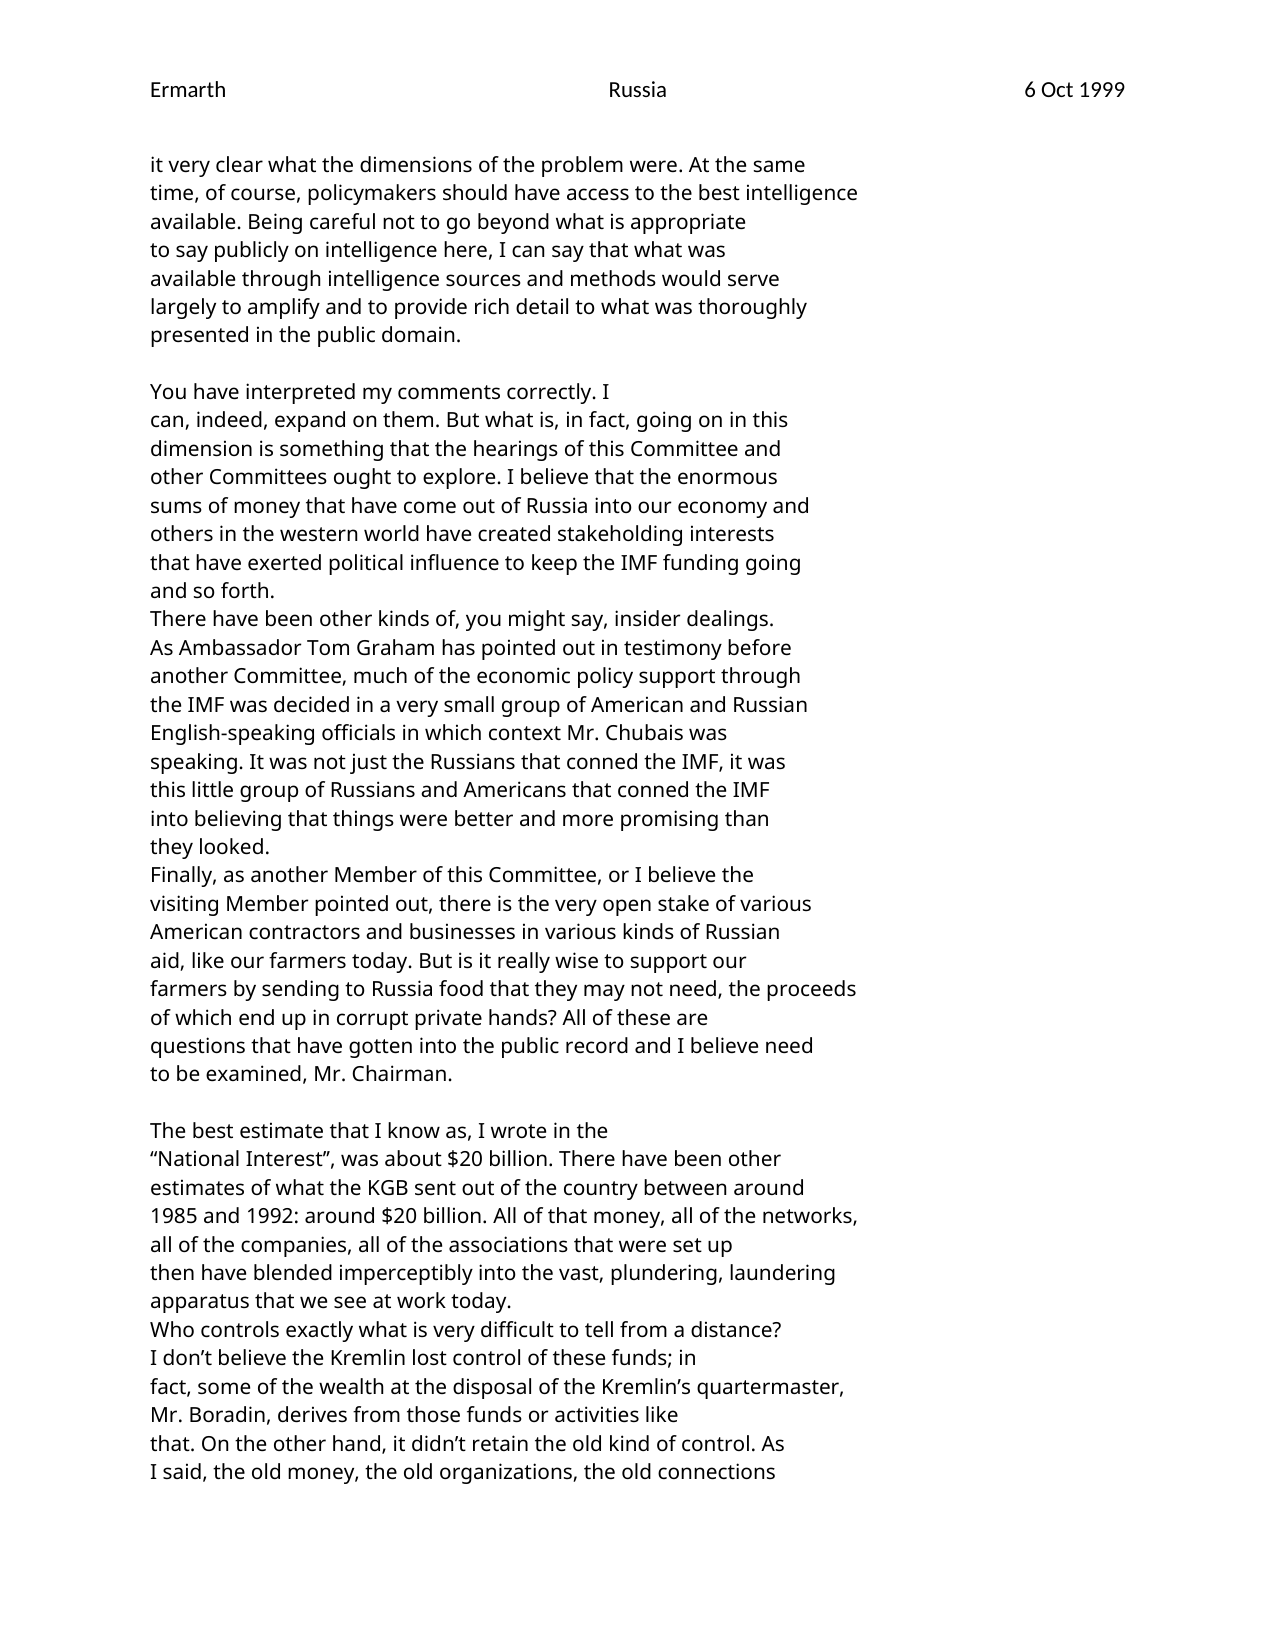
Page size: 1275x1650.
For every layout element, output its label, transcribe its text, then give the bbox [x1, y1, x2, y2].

text Who controls exactly what is very difficult to tell from a distance? [150, 1315, 1125, 1343]
text I said, the old money, the old organizations, the old connections [150, 1457, 1125, 1486]
text to be examined, Mr. Chairman. [150, 1059, 1125, 1088]
text apparatus that we see at work today. [150, 1287, 1125, 1315]
text American contractors and businesses in various kinds of Russian [150, 917, 1125, 946]
text can, indeed, expand on them. But what is, in fact, going on in this [150, 406, 1125, 434]
text visiting Member pointed out, there is the very open stake of various [150, 889, 1125, 917]
text estimates of what the KGB sent out of the country between around [150, 1173, 1125, 1201]
text questions that have gotten into the public record and I believe need [150, 1031, 1125, 1059]
text fact, some of the wealth at the disposal of the Kremlin’s quartermaster, [150, 1372, 1125, 1400]
text that. On the other hand, it didn’t retain the old kind of control. As [150, 1429, 1125, 1457]
text speaking. It was not just the Russians that conned the IMF, it was [150, 747, 1125, 775]
text that have exerted political influence to keep the IMF funding going [150, 548, 1125, 576]
text presented in the public domain. [150, 321, 1125, 349]
text Finally, as another Member of this Committee, or I believe the [150, 861, 1125, 889]
text and so forth. [150, 576, 1125, 604]
text ‘‘National Interest’’, was about $20 billion. There have been other [150, 1144, 1125, 1173]
text You have interpreted my comments correctly. I [150, 377, 1125, 406]
text available through intelligence sources and methods would serve [150, 264, 1125, 292]
text There have been other kinds of, you might say, insider dealings. [150, 604, 1125, 633]
text 1985 and 1992: around $20 billion. All of that money, all of the networks, [150, 1201, 1125, 1230]
text available. Being careful not to go beyond what is appropriate [150, 207, 1125, 235]
text they looked. [150, 832, 1125, 861]
text sums of money that have come out of Russia into our economy and [150, 491, 1125, 519]
text all of the companies, all of the associations that were set up [150, 1230, 1125, 1258]
text Mr. Boradin, derives from those funds or activities like [150, 1400, 1125, 1429]
text English-speaking officials in which context Mr. Chubais was [150, 718, 1125, 747]
text time, of course, policymakers should have access to the best intelligence [150, 178, 1125, 207]
text into believing that things were better and more promising than [150, 804, 1125, 832]
text others in the western world have created stakeholding interests [150, 519, 1125, 548]
text then have blended imperceptibly into the vast, plundering, laundering [150, 1258, 1125, 1287]
text farmers by sending to Russia food that they may not need, the proceeds [150, 974, 1125, 1003]
text to say publicly on intelligence here, I can say that what was [150, 235, 1125, 264]
text of which end up in corrupt private hands? All of these are [150, 1003, 1125, 1031]
text aid, like our farmers today. But is it really wise to support our [150, 946, 1125, 974]
text The best estimate that I know as, I wrote in the [150, 1116, 1125, 1144]
text largely to amplify and to provide rich detail to what was thoroughly [150, 292, 1125, 321]
text another Committee, much of the economic policy support through [150, 661, 1125, 690]
text this little group of Russians and Americans that conned the IMF [150, 775, 1125, 804]
text the IMF was decided in a very small group of American and Russian [150, 690, 1125, 718]
text I don’t believe the Kremlin lost control of these funds; in [150, 1343, 1125, 1372]
text other Committees ought to explore. I believe that the enormous [150, 462, 1125, 491]
text As Ambassador Tom Graham has pointed out in testimony before [150, 633, 1125, 661]
text dimension is something that the hearings of this Committee and [150, 434, 1125, 462]
text it very clear what the dimensions of the problem were. At the same [150, 150, 1125, 178]
